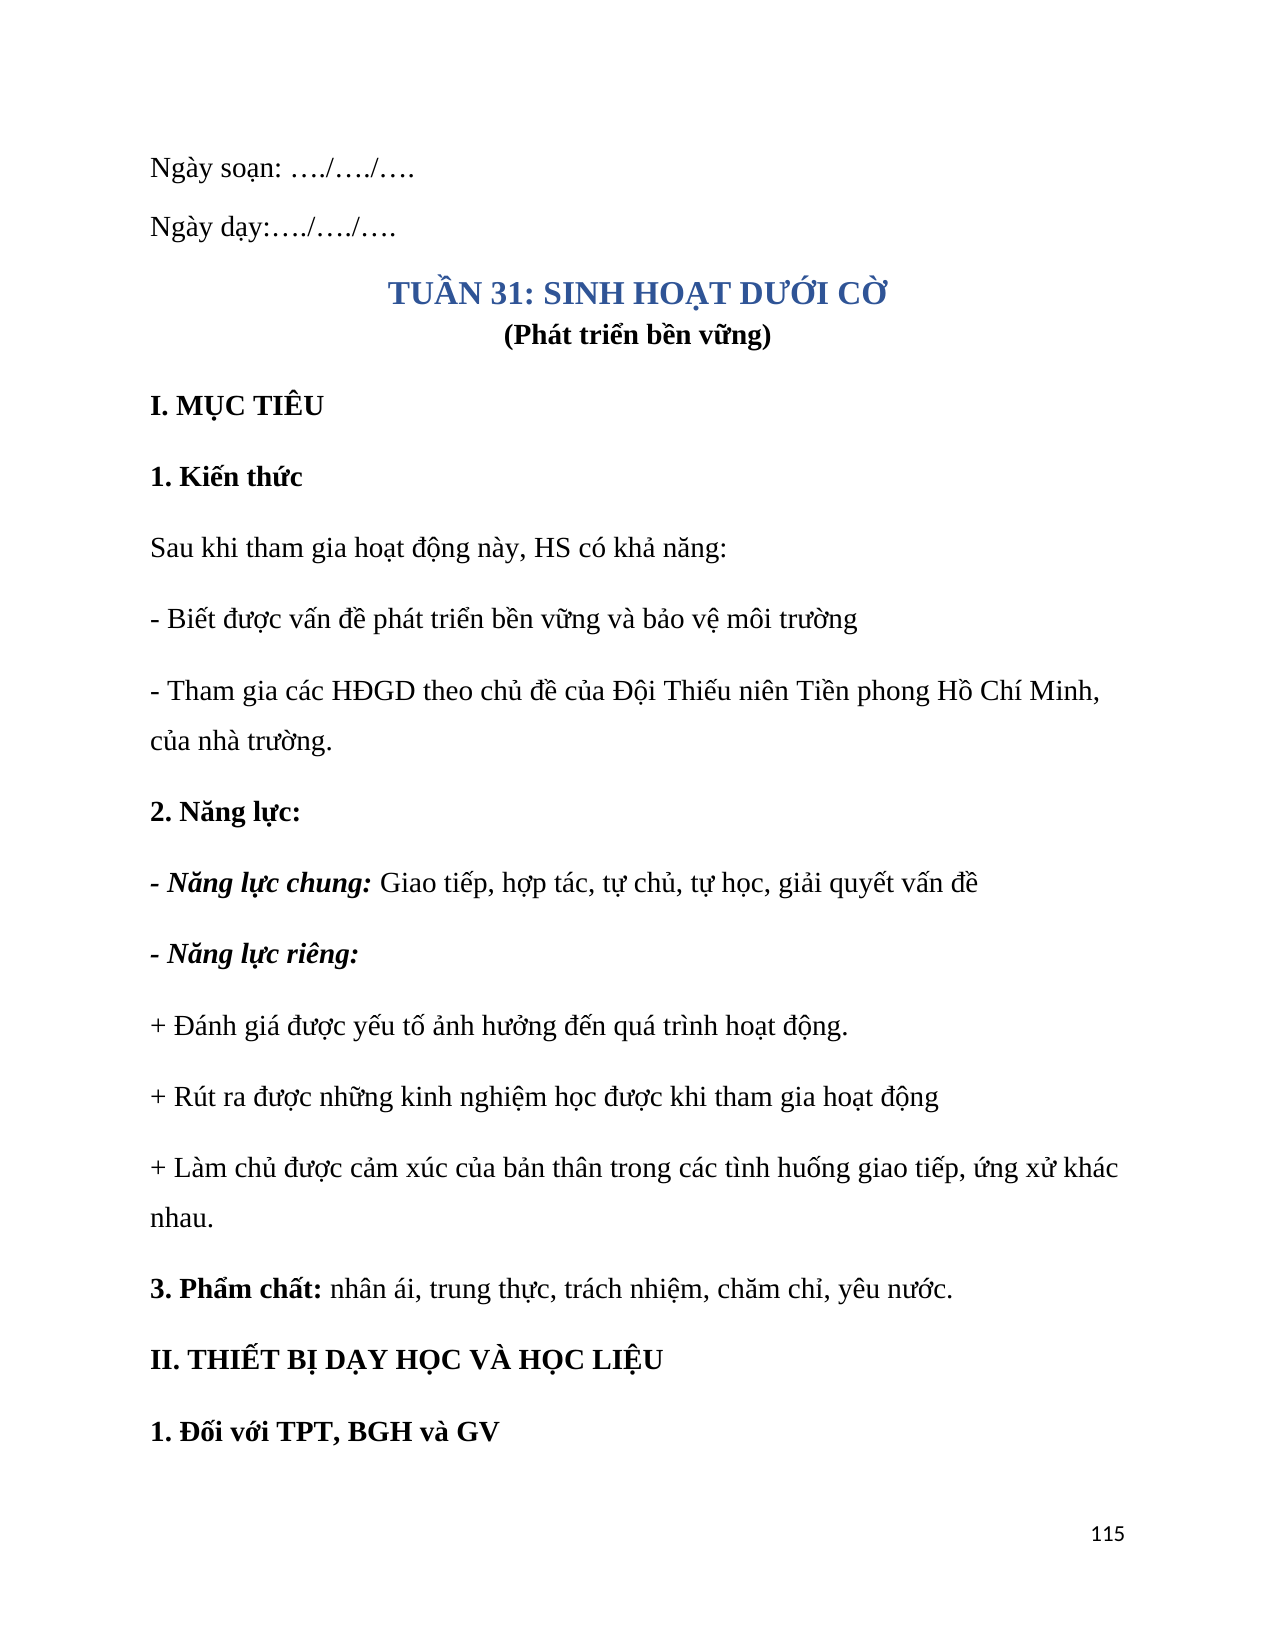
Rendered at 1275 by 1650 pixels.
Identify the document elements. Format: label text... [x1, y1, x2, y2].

text - Biết được vấn đề phát triển bền vững và bảo vệ môi trường [150, 602, 1125, 635]
text I. MỤC TIÊU [150, 388, 1125, 422]
text + Rút ra được những kinh nghiệm học được khi tham gia hoạt động [150, 1079, 1125, 1112]
text + Đánh giá được yếu tố ảnh hưởng đến quá trình hoạt động. [150, 1008, 1125, 1041]
text Ngày dạy:…./…./…. [150, 209, 1125, 243]
text 2. Năng lực: [150, 794, 1125, 828]
text 1. Kiến thức [150, 459, 1125, 493]
text + Làm chủ được cảm xúc của bản thân trong các tình huống giao tiếp, ứng xử khác nhau. [150, 1150, 1125, 1234]
text - Năng lực chung: Giao tiếp, hợp tác, tự chủ, tự học, giải quyết vấn đề [150, 865, 1125, 899]
text (Phát triển bền vững) [150, 317, 1125, 351]
text Sau khi tham gia hoạt động này, HS có khả năng: [150, 530, 1125, 564]
subtitle TUẦN 31: SINH HOẠT DƯỚI CỜ [150, 273, 1125, 311]
text II. THIẾT BỊ DẠY HỌC VÀ HỌC LIỆU [150, 1342, 1125, 1376]
text - Tham gia các HĐGD theo chủ đề của Đội Thiếu niên Tiền phong Hồ Chí Minh, của nhà trường. [150, 673, 1125, 757]
text 3. Phẩm chất: nhân ái, trung thực, trách nhiệm, chăm chỉ, yêu nước. [150, 1271, 1125, 1305]
text Ngày soạn: …./…./…. [150, 150, 1125, 183]
text - Năng lực riêng: [150, 936, 1125, 970]
text 1. Đối với TPT, BGH và GV [150, 1414, 1125, 1447]
